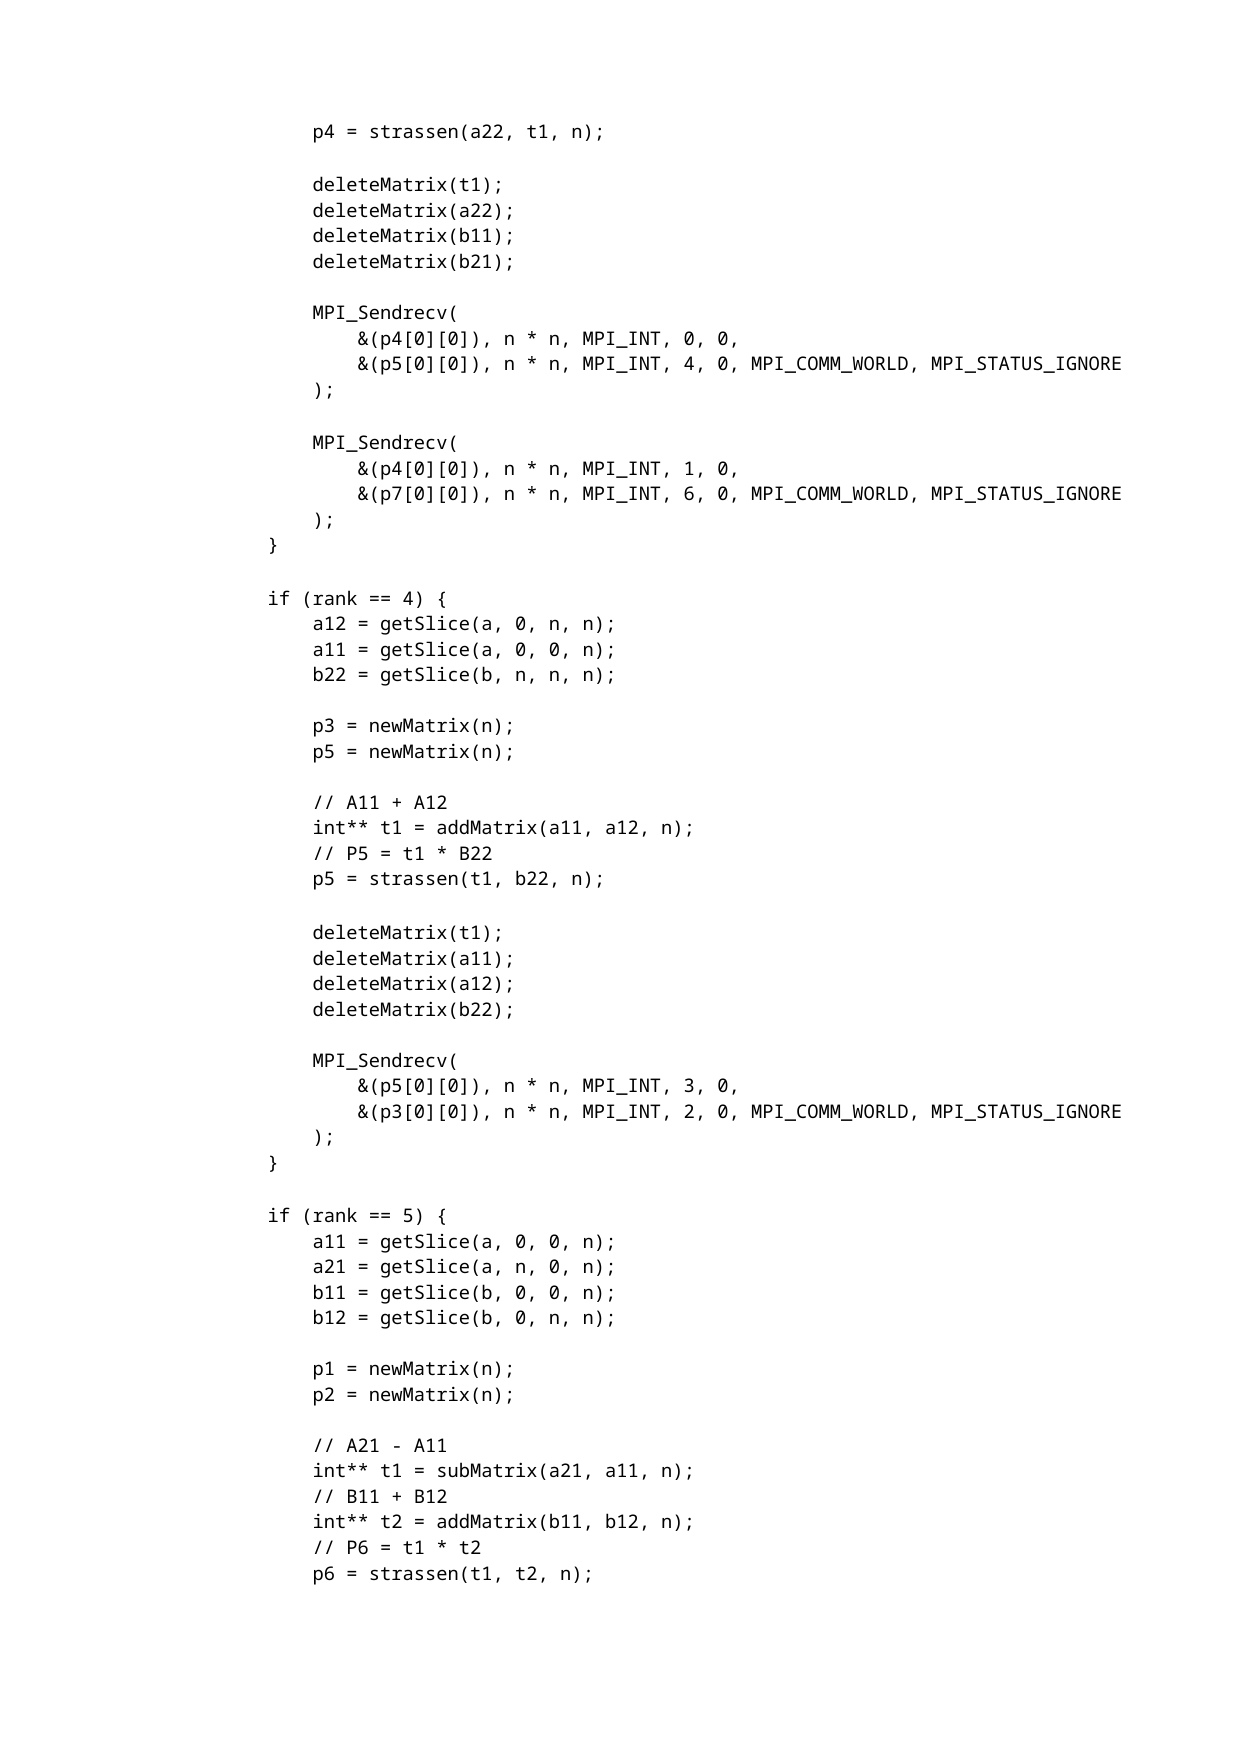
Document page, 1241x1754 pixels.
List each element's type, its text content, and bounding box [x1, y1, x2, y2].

text &(p7[0][0]), n * n, MPI_INT, 6, 0, MPI_COMM_WORLD, MPI_STATUS_IGNORE [177, 480, 1152, 506]
text p3 = newMatrix(n); [177, 713, 1152, 738]
text &(p5[0][0]), n * n, MPI_INT, 4, 0, MPI_COMM_WORLD, MPI_STATUS_IGNORE [177, 350, 1152, 376]
text b22 = getSlice(b, n, n, n); [177, 662, 1152, 687]
text deleteMatrix(b22); [177, 996, 1152, 1021]
text deleteMatrix(t1); [177, 172, 1152, 197]
text p1 = newMatrix(n); [177, 1356, 1152, 1381]
text &(p5[0][0]), n * n, MPI_INT, 3, 0, [177, 1072, 1152, 1098]
text a11 = getSlice(a, 0, 0, n); [177, 636, 1152, 662]
text a21 = getSlice(a, n, 0, n); [177, 1253, 1152, 1279]
text if (rank == 5) { [177, 1202, 1152, 1228]
text p2 = newMatrix(n); [177, 1381, 1152, 1407]
text ); [177, 376, 1152, 401]
text a12 = getSlice(a, 0, n, n); [177, 611, 1152, 636]
text &(p3[0][0]), n * n, MPI_INT, 2, 0, MPI_COMM_WORLD, MPI_STATUS_IGNORE [177, 1098, 1152, 1123]
text b12 = getSlice(b, 0, n, n); [177, 1304, 1152, 1330]
text deleteMatrix(a11); [177, 945, 1152, 970]
text } [177, 1149, 1152, 1174]
text MPI_Sendrecv( [177, 1047, 1152, 1072]
text p6 = strassen(t1, t2, n); [177, 1560, 1152, 1585]
text p4 = strassen(a22, t1, n); [177, 118, 1152, 144]
text MPI_Sendrecv( [177, 299, 1152, 325]
text int** t1 = subMatrix(a21, a11, n); [177, 1458, 1152, 1483]
text a11 = getSlice(a, 0, 0, n); [177, 1228, 1152, 1253]
text ); [177, 506, 1152, 531]
text deleteMatrix(b11); [177, 223, 1152, 248]
text b11 = getSlice(b, 0, 0, n); [177, 1279, 1152, 1304]
text deleteMatrix(a22); [177, 197, 1152, 223]
text ); [177, 1123, 1152, 1149]
text int** t2 = addMatrix(b11, b12, n); [177, 1509, 1152, 1534]
text // B11 + B12 [177, 1483, 1152, 1509]
text } [177, 531, 1152, 557]
text deleteMatrix(a12); [177, 970, 1152, 996]
text p5 = strassen(t1, b22, n); [177, 866, 1152, 891]
text int** t1 = addMatrix(a11, a12, n); [177, 815, 1152, 840]
text if (rank == 4) { [177, 585, 1152, 611]
text MPI_Sendrecv( [177, 429, 1152, 455]
text p5 = newMatrix(n); [177, 738, 1152, 764]
text // A11 + A12 [177, 789, 1152, 815]
text &(p4[0][0]), n * n, MPI_INT, 1, 0, [177, 455, 1152, 480]
text // P5 = t1 * B22 [177, 840, 1152, 866]
text &(p4[0][0]), n * n, MPI_INT, 0, 0, [177, 325, 1152, 350]
text // P6 = t1 * t2 [177, 1534, 1152, 1560]
text // A21 - A11 [177, 1432, 1152, 1458]
text deleteMatrix(b21); [177, 248, 1152, 274]
text deleteMatrix(t1); [177, 919, 1152, 945]
